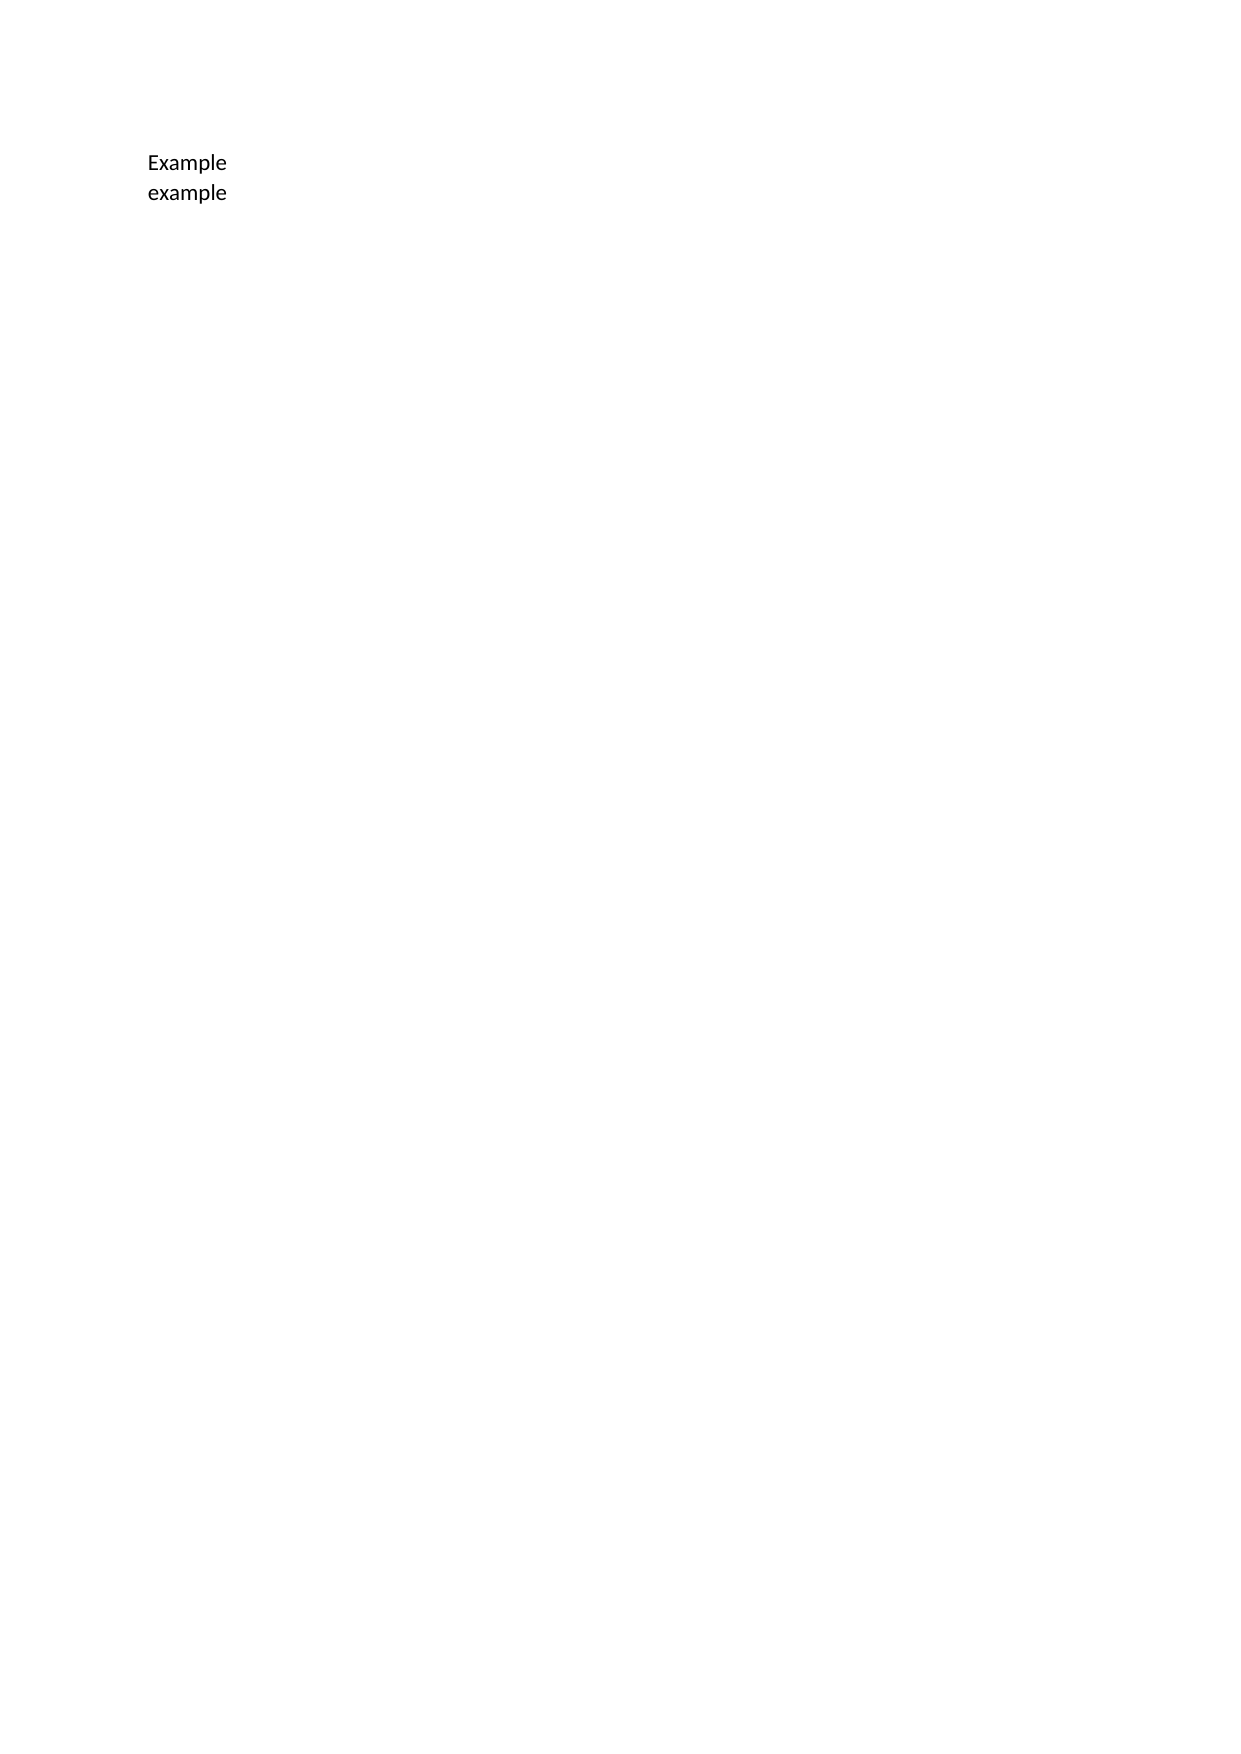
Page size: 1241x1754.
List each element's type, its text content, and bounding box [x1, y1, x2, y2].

text Example example [148, 148, 1093, 206]
